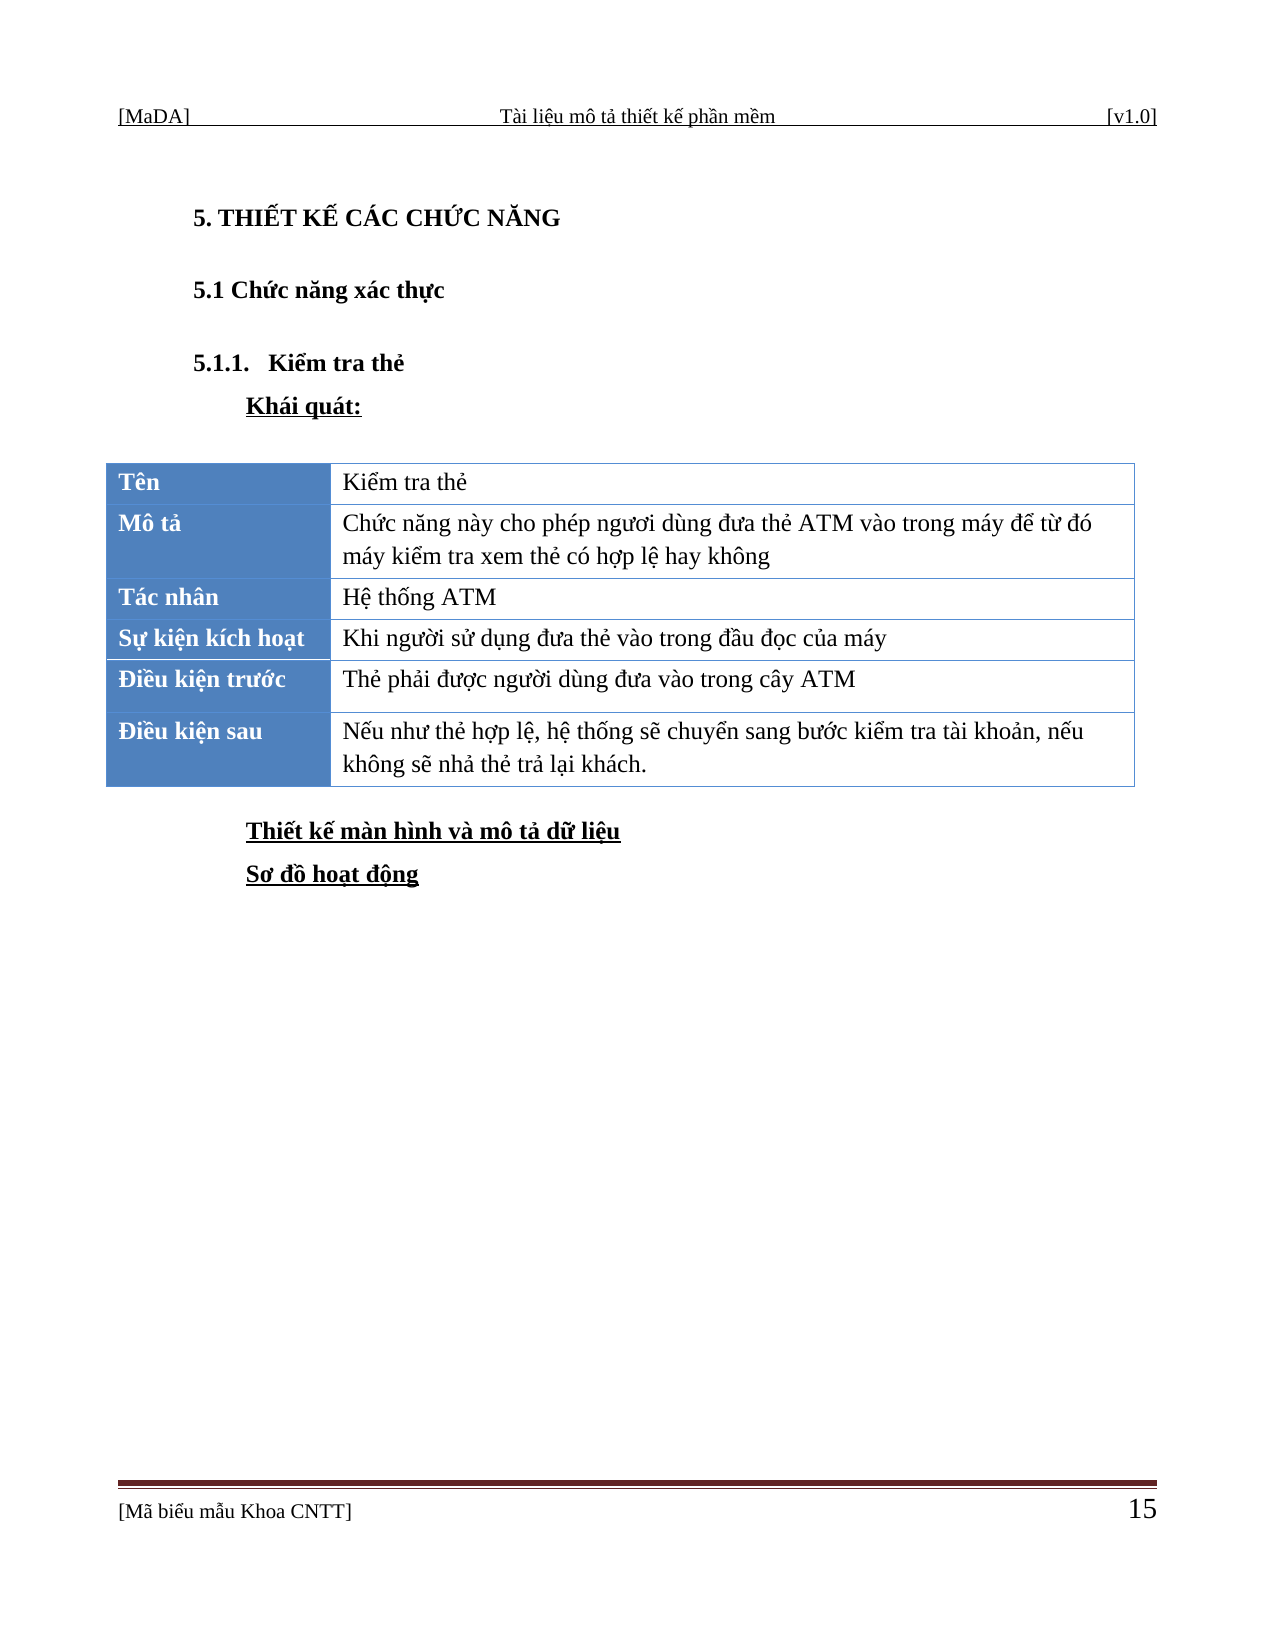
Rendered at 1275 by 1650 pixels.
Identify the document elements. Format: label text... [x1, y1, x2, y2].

subtitle 5. THIẾT KẾ CÁC CHỨC NĂNG [118, 203, 1157, 232]
list Khái quát: [246, 391, 1157, 420]
table_header Kiểm tra thẻ [331, 464, 1134, 504]
table_header Tên [107, 464, 330, 504]
table_cell Sự kiện kích hoạt [107, 620, 330, 659]
table_cell Điều kiện sau [107, 713, 330, 786]
table_cell Thẻ phải được người dùng đưa vào trong cây ATM [331, 661, 1134, 712]
table_cell Khi người sử dụng đưa thẻ vào trong đầu đọc của máy [331, 620, 1134, 659]
table_cell Hệ thống ATM [331, 579, 1134, 619]
table_cell Tác nhân [107, 579, 330, 619]
list Thiết kế màn hình và mô tả dữ liệu [246, 816, 1157, 845]
table_cell Nếu như thẻ hợp lệ, hệ thống sẽ chuyển sang bước kiểm tra tài khoản, nếu không sẽ nhả thẻ trả lại khách. [331, 713, 1134, 786]
table_cell Chức năng này cho phép ngươi dùng đưa thẻ ATM vào trong máy để từ đó máy kiểm tra xem thẻ có hợp lệ hay không [331, 505, 1134, 578]
list Kiểm tra thẻ [193, 348, 1157, 377]
subtitle 5.1 Chức năng xác thực [118, 276, 1157, 304]
list Sơ đồ hoạt động [246, 859, 1157, 888]
table_cell Mô tả [107, 505, 330, 578]
table_cell Điều kiện trước [107, 661, 330, 712]
